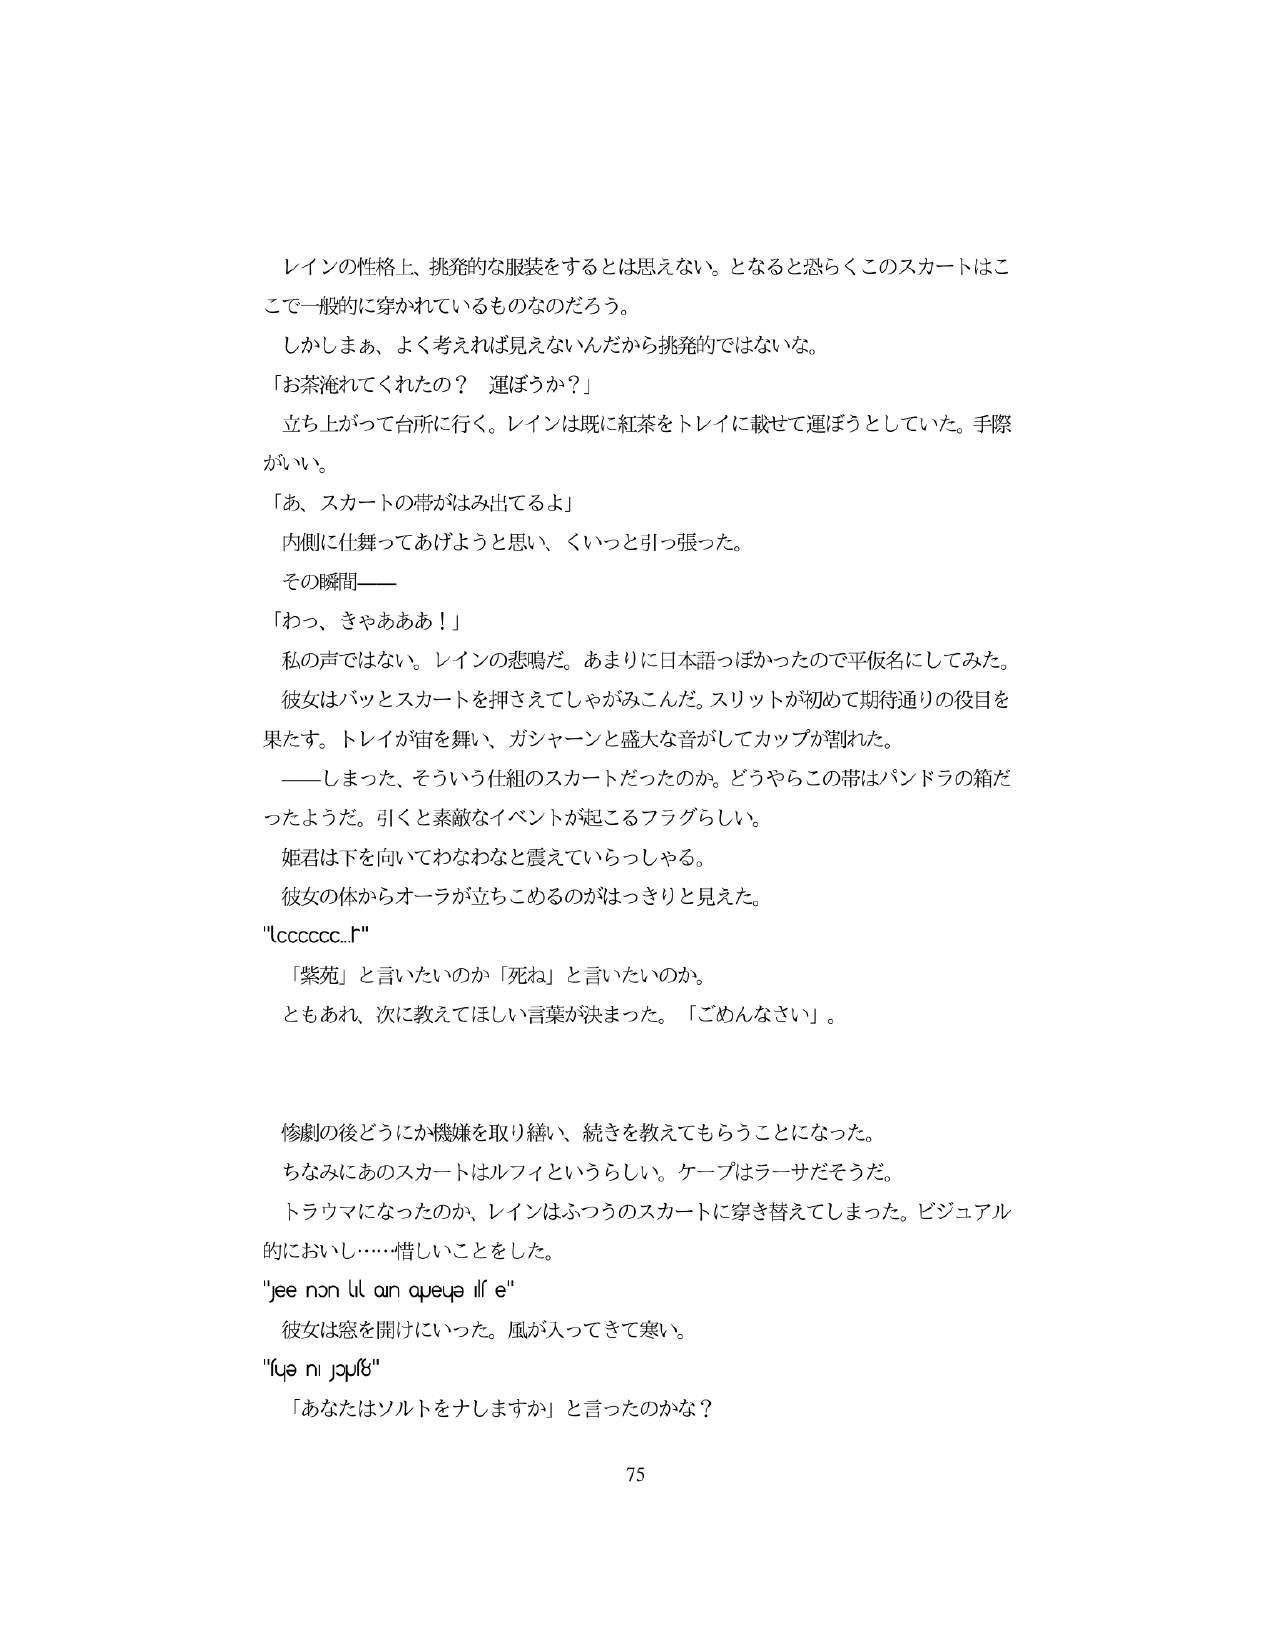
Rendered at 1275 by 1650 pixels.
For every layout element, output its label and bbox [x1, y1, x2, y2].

picture [150, 150, 1121, 1501]
